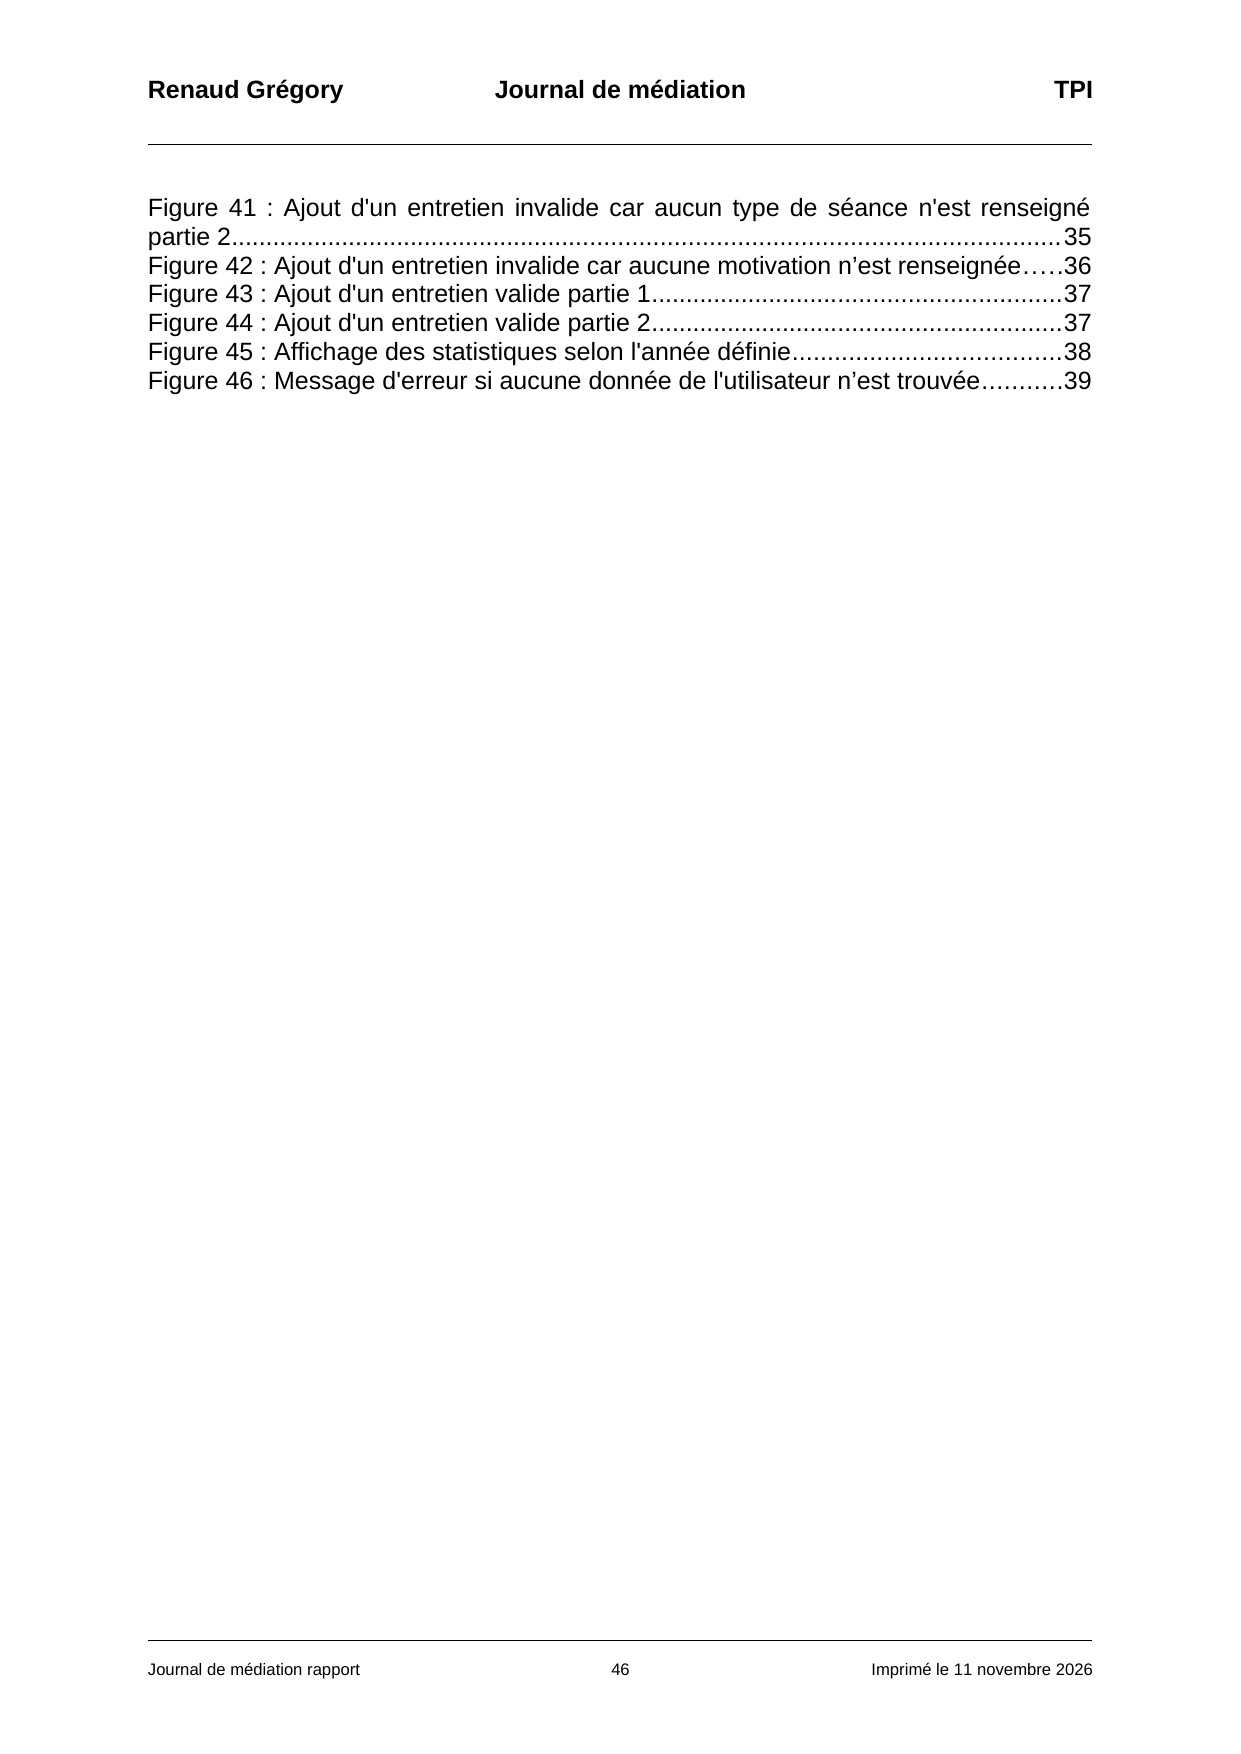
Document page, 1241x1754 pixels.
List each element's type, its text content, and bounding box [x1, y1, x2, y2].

text Figure 41 : Ajout d'un entretien invalide car aucun type de séance n'est renseigné partie 2 35 [148, 193, 1092, 251]
text Figure 45 : Affichage des statistiques selon l'année définie 38 [148, 337, 1092, 366]
text Figure 43 : Ajout d'un entretien valide partie 1 37 [148, 279, 1092, 308]
text Figure 44 : Ajout d'un entretien valide partie 2 37 [148, 308, 1092, 337]
text Figure 42 : Ajout d'un entretien invalide car aucune motivation n’est renseignée 36 [148, 251, 1092, 279]
text Figure 46 : Message d'erreur si aucune donnée de l'utilisateur n’est trouvée 39 [148, 366, 1092, 394]
